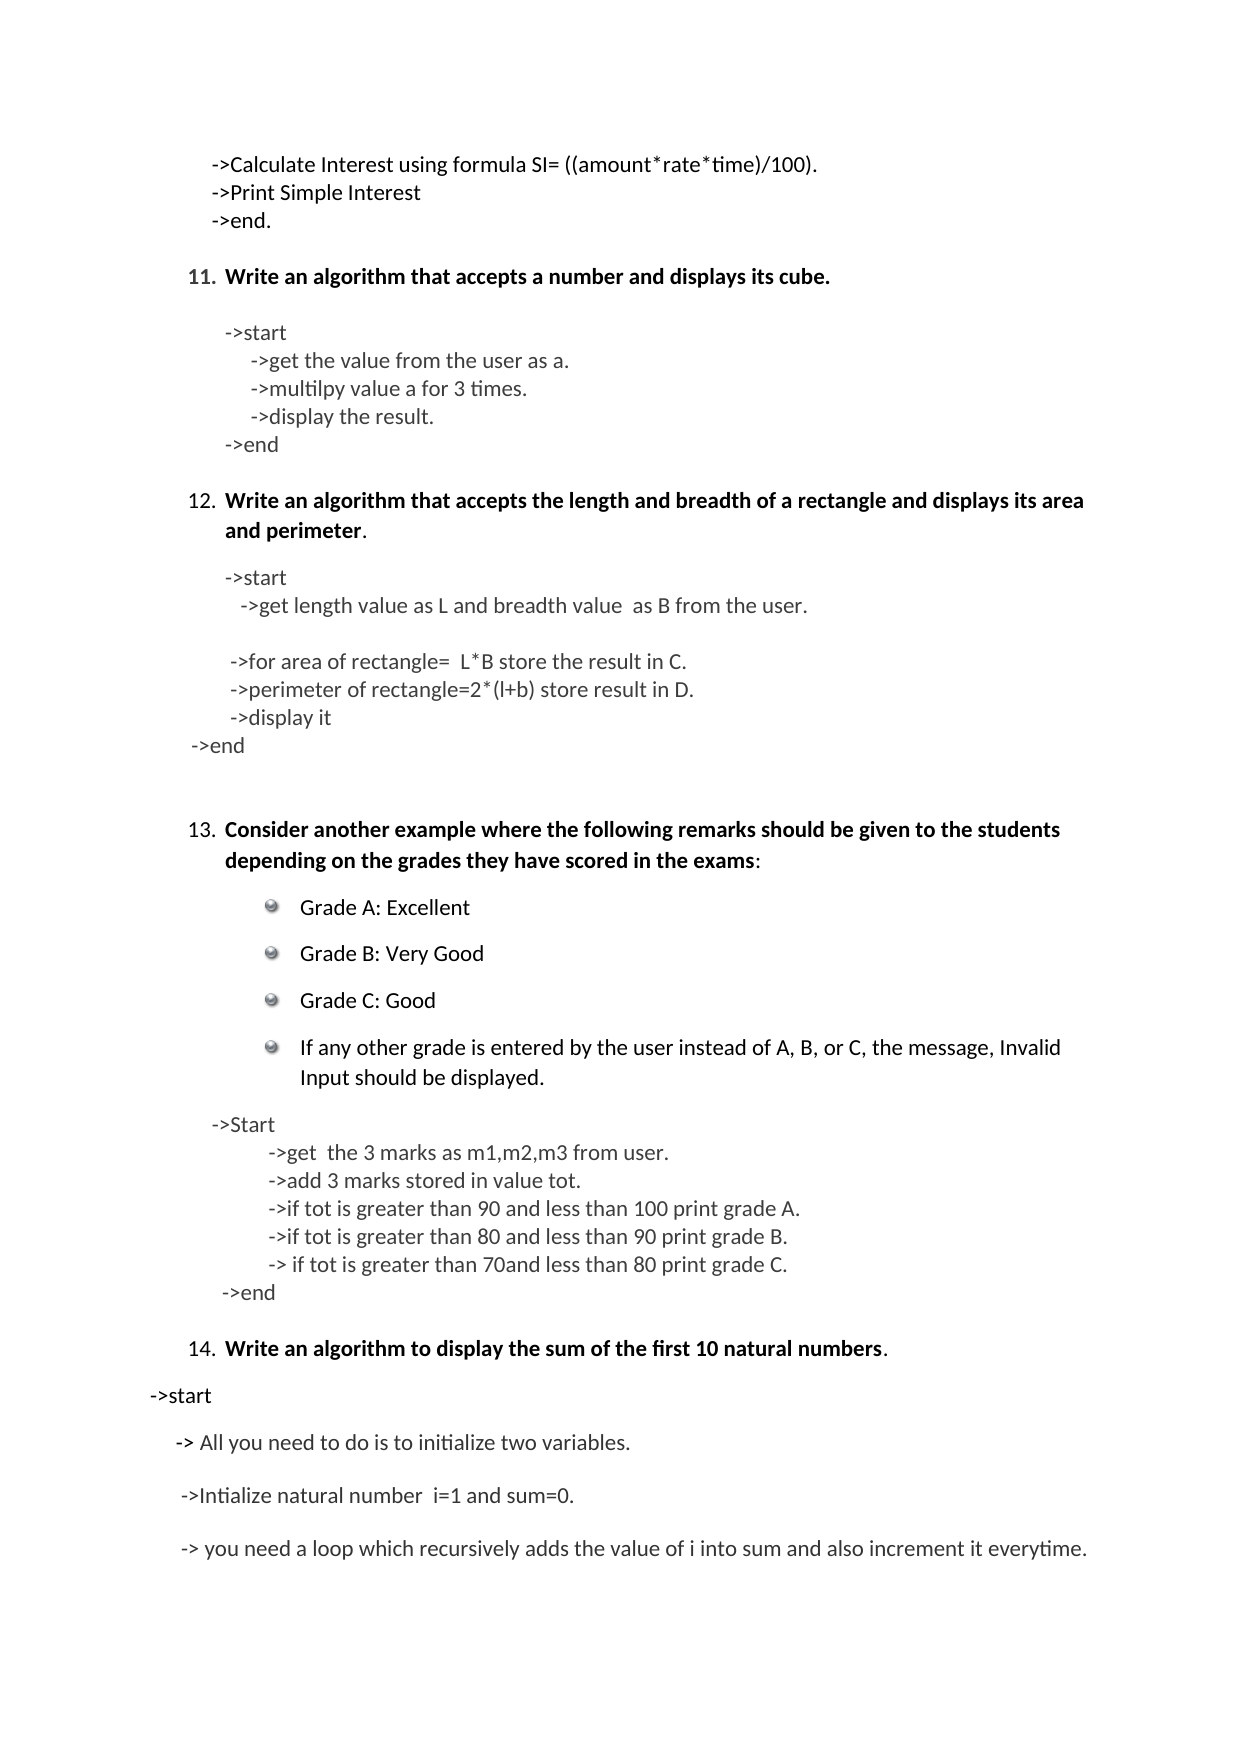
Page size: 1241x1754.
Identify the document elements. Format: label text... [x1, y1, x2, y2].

picture [263, 898, 281, 915]
list ->start [225, 563, 1090, 591]
list Consider another example where the following remarks should be given to the students depending on the grades they have scored in the exams: [187, 816, 1090, 874]
list ->perimeter of rectangle=2*(l+b) store result in D. [225, 675, 1090, 703]
picture [263, 1039, 281, 1056]
list Grade B: Very Good [262, 939, 1090, 967]
picture [263, 945, 281, 962]
list Write an algorithm to display the sum of the first 10 natural numbers. [187, 1334, 1090, 1362]
list ->get length value as L and breadth value as B from the user. [225, 591, 1090, 619]
list ->for area of rectangle= L*B store the result in C. [225, 647, 1090, 675]
list ->end [225, 430, 1090, 458]
list ->multilpy value a for 3 times. [225, 374, 1090, 402]
text -> if tot is greater than 70and less than 80 print grade C. [150, 1250, 1090, 1278]
text -> you need a loop which recursively adds the value of i into sum and also increment it everytime. [150, 1534, 1090, 1562]
picture [263, 992, 281, 1009]
text ->Start [150, 1110, 1090, 1138]
text ->end. [150, 206, 1090, 234]
text ->Intialize natural number i=1 and sum=0. [150, 1481, 1090, 1509]
list Grade C: Good [262, 986, 1090, 1014]
text ->end [150, 731, 1090, 759]
list Write an algorithm that accepts a number and displays its cube. [187, 262, 1090, 290]
text ->if tot is greater than 80 and less than 90 print grade B. [150, 1222, 1090, 1250]
text ->get the 3 marks as m1,m2,m3 from user. [150, 1138, 1090, 1166]
text ->add 3 marks stored in value tot. [150, 1166, 1090, 1194]
list ->start [225, 318, 1090, 346]
text ->end [150, 1278, 1090, 1306]
text ->if tot is greater than 90 and less than 100 print grade A. [150, 1194, 1090, 1222]
text ->start [150, 1381, 1090, 1409]
text ->Print Simple Interest [150, 178, 1090, 206]
list Write an algorithm that accepts the length and breadth of a rectangle and displays its area and perimeter. [187, 486, 1090, 544]
text ->Calculate Interest using formula SI= ((amount*rate*time)/100). [150, 150, 1090, 178]
list ->display it [225, 703, 1090, 731]
list If any other grade is entered by the user instead of A, B, or C, the message, Invalid Input should be displayed. [262, 1033, 1090, 1091]
text -> All you need to do is to initialize two variables. [150, 1428, 1090, 1456]
list ->get the value from the user as a. [225, 346, 1090, 374]
list ->display the result. [225, 402, 1090, 430]
list Grade A: Excellent [262, 893, 1090, 921]
